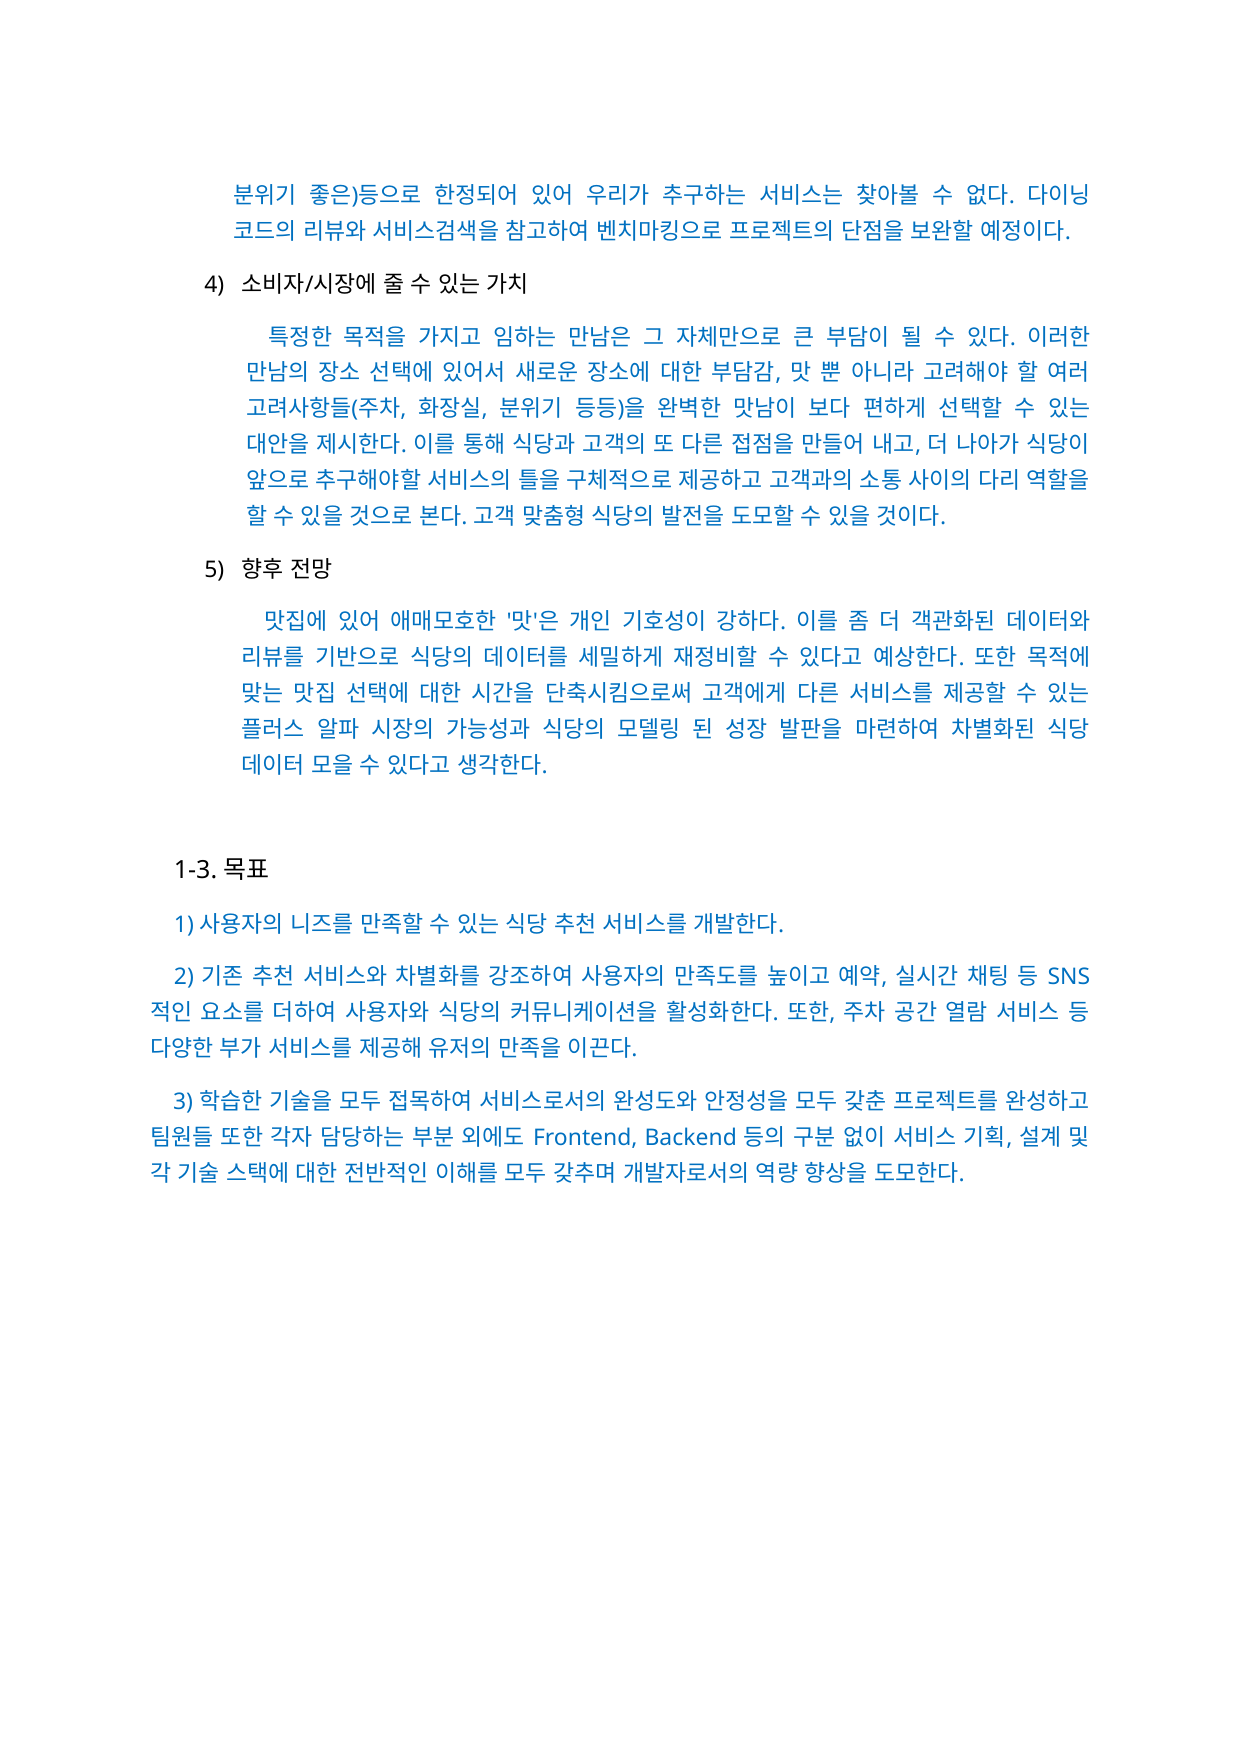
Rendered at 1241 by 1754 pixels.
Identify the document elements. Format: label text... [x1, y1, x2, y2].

text 특정한 목적을 가지고 임하는 만남은 그 자체만으로 큰 부담이 될 수 있다. 이러한 만남의 장소 선택에 있어서 새로운 장소에 대한 부담감, 맛 뿐 아니라 고려해야 할 여러 고려사항들(주차, 화장실, 분위기 등등)을 완벽한 맛남이 보다 편하게 선택할 수 있는 대안을 제시한다. 이를 통해 식당과 고객의 또 다른 접점을 만들어 내고, 더 나아가 식당이 앞으로 추구해야할 서비스의 틀을 구체적으로 제공하고 고객과의 소통 사이의 다리 역할을 할 수 있을 것으로 본다. 고객 맞춤형 식당의 발전을 도모할 수 있을 것이다. [246, 318, 1090, 531]
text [233, 177, 1090, 246]
list 소비자/시장에 줄 수 있는 가치 [204, 266, 1090, 299]
list 향후 전망 [204, 551, 1090, 584]
text 3) 학습한 기술을 모두 접목하여 서비스로서의 완성도와 안정성을 모두 갖춘 프로젝트를 완성하고 팀원들 또한 각자 담당하는 부분 외에도 Frontend, Backend 등의 구분 없이 서비스 기획, 설계 및 각 기술 스택에 대한 전반적인 이해를 모두 갖추며 개발자로서의 역량 향상을 도모한다. [150, 1082, 1090, 1188]
subtitle 목표 [174, 850, 1090, 886]
text 2) 기존 추천 서비스와 차별화를 강조하여 사용자의 만족도를 높이고 예약, 실시간 채팅 등 SNS적인 요소를 더하여 사용자와 식당의 커뮤니케이션을 활성화한다. 또한, 주차 공간 열람 서비스 등 다양한 부가 서비스를 제공해 유저의 만족을 이끈다. [150, 958, 1090, 1063]
text 1) 사용자의 니즈를 만족할 수 있는 식당 추천 서비스를 개발한다. [150, 905, 1090, 939]
list 맛집에 있어 애매모호한 '맛'은 개인 기호성이 강하다. 이를 좀 더 객관화된 데이터와 리뷰를 기반으로 식당의 데이터를 세밀하게 재정비할 수 있다고 예상한다. 또한 목적에 맞는 맛집 선택에 대한 시간을 단축시킴으로써 고객에게 다른 서비스를 제공할 수 있는 플러스 알파 시장의 가능성과 식당의 모델링 된 성장 발판을 마련하여 차별화된 식당 데이터 모을 수 있다고 생각한다. [242, 603, 1090, 780]
